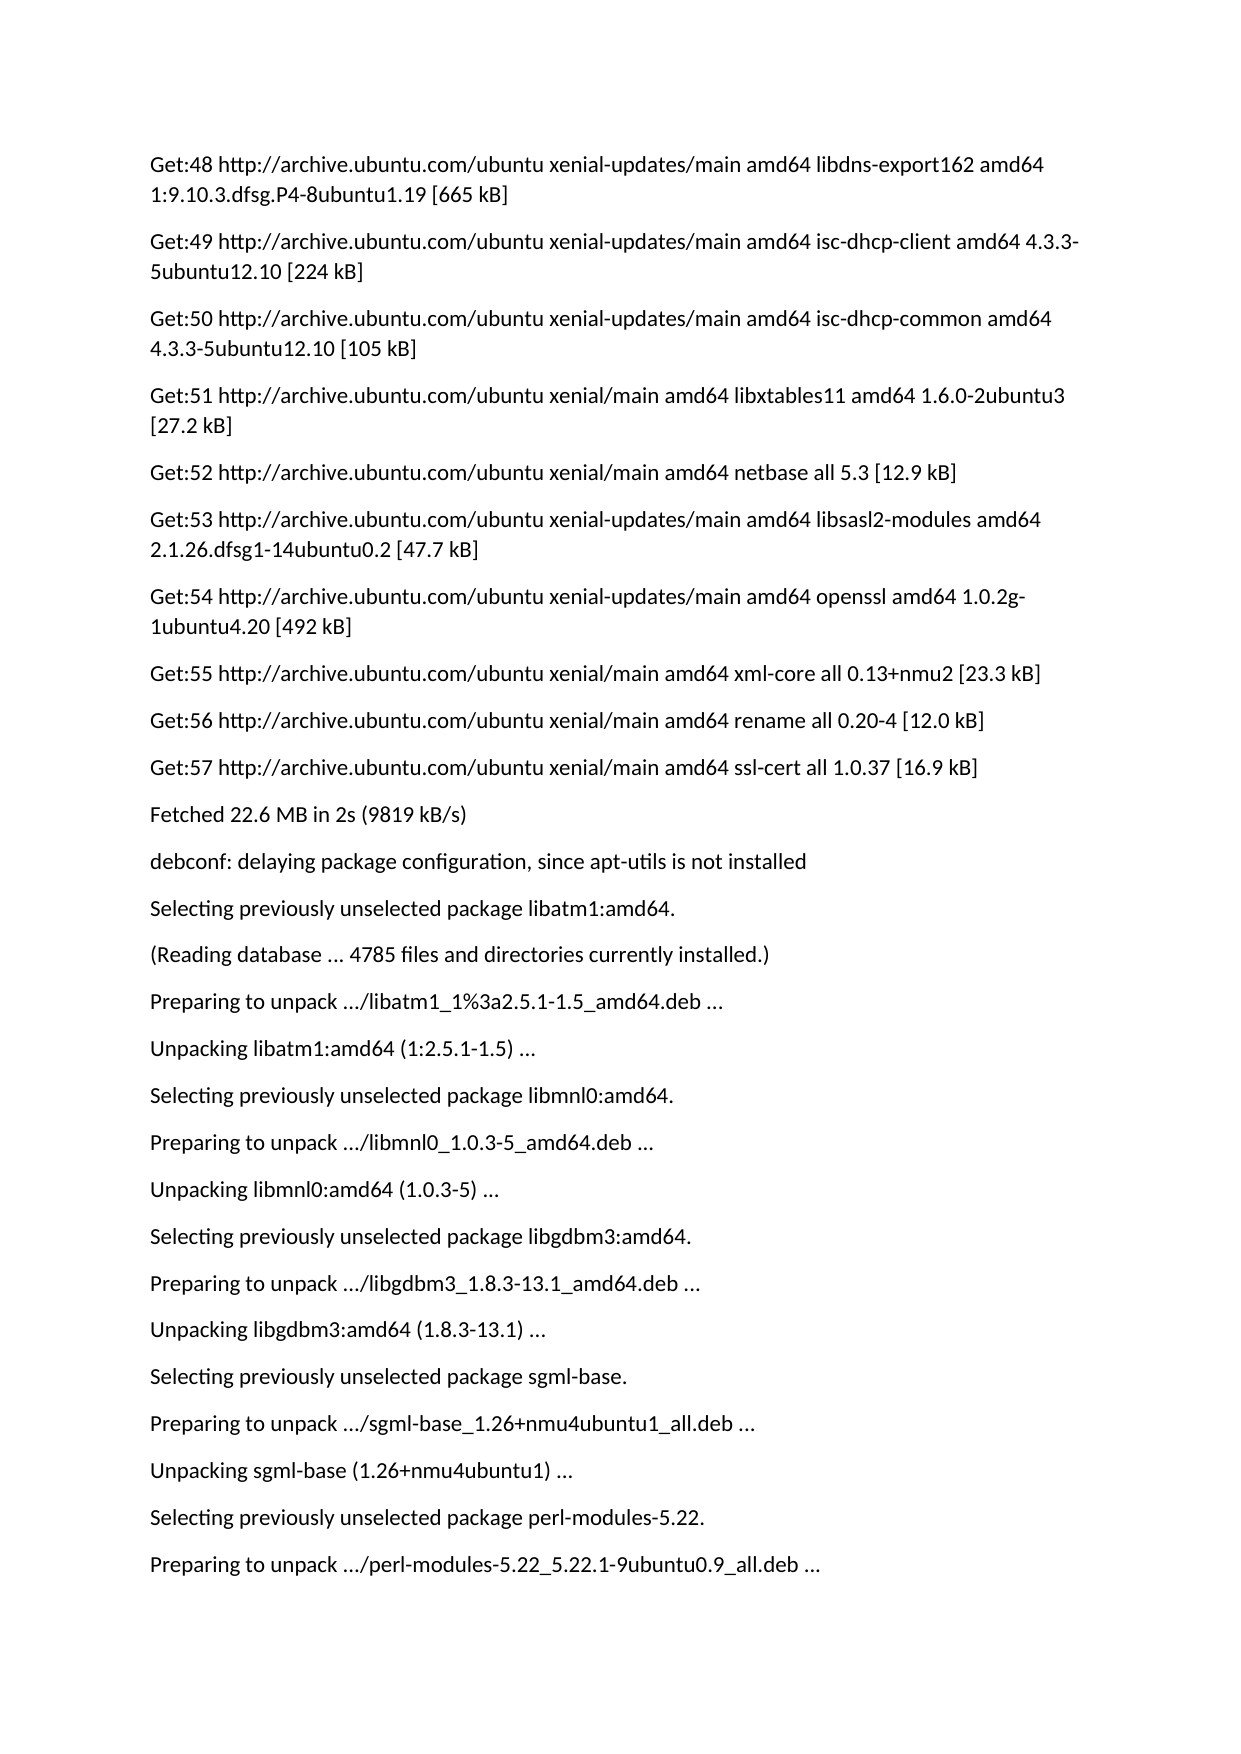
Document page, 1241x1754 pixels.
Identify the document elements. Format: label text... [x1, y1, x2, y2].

text Preparing to unpack .../libatm1_1%3a2.5.1-1.5_amd64.deb ... [150, 987, 1090, 1016]
text Selecting previously unselected package perl-modules-5.22. [150, 1503, 1090, 1531]
text Fetched 22.6 MB in 2s (9819 kB/s) [150, 800, 1090, 828]
text Unpacking libgdbm3:amd64 (1.8.3-13.1) ... [150, 1316, 1090, 1344]
text Preparing to unpack .../libmnl0_1.0.3-5_amd64.deb ... [150, 1128, 1090, 1156]
text Selecting previously unselected package libatm1:amd64. [150, 894, 1090, 922]
text Get:54 http://archive.ubuntu.com/ubuntu xenial-updates/main amd64 openssl amd64 1.0.2g-1ubuntu4.20 [492 kB] [150, 582, 1090, 641]
text Unpacking sgml-base (1.26+nmu4ubuntu1) ... [150, 1456, 1090, 1484]
text Unpacking libatm1:amd64 (1:2.5.1-1.5) ... [150, 1034, 1090, 1062]
text (Reading database ... 4785 files and directories currently installed.) [150, 941, 1090, 969]
text Preparing to unpack .../libgdbm3_1.8.3-13.1_amd64.deb ... [150, 1269, 1090, 1297]
text Get:51 http://archive.ubuntu.com/ubuntu xenial/main amd64 libxtables11 amd64 1.6.0-2ubuntu3 [27.2 kB] [150, 381, 1090, 439]
text Selecting previously unselected package sgml-base. [150, 1362, 1090, 1391]
text Unpacking libmnl0:amd64 (1.0.3-5) ... [150, 1175, 1090, 1203]
text Get:48 http://archive.ubuntu.com/ubuntu xenial-updates/main amd64 libdns-export162 amd64 1:9.10.3.dfsg.P4-8ubuntu1.19 [665 kB] [150, 150, 1090, 208]
text Selecting previously unselected package libgdbm3:amd64. [150, 1222, 1090, 1250]
text Get:49 http://archive.ubuntu.com/ubuntu xenial-updates/main amd64 isc-dhcp-client amd64 4.3.3-5ubuntu12.10 [224 kB] [150, 227, 1090, 285]
text Selecting previously unselected package libmnl0:amd64. [150, 1081, 1090, 1109]
text Get:52 http://archive.ubuntu.com/ubuntu xenial/main amd64 netbase all 5.3 [12.9 kB] [150, 458, 1090, 486]
text Preparing to unpack .../sgml-base_1.26+nmu4ubuntu1_all.deb ... [150, 1409, 1090, 1437]
text Get:53 http://archive.ubuntu.com/ubuntu xenial-updates/main amd64 libsasl2-modules amd64 2.1.26.dfsg1-14ubuntu0.2 [47.7 kB] [150, 505, 1090, 563]
text Get:55 http://archive.ubuntu.com/ubuntu xenial/main amd64 xml-core all 0.13+nmu2 [23.3 kB] [150, 659, 1090, 687]
text Get:57 http://archive.ubuntu.com/ubuntu xenial/main amd64 ssl-cert all 1.0.37 [16.9 kB] [150, 753, 1090, 781]
text Preparing to unpack .../perl-modules-5.22_5.22.1-9ubuntu0.9_all.deb ... [150, 1550, 1090, 1578]
text debconf: delaying package configuration, since apt-utils is not installed [150, 847, 1090, 875]
text Get:50 http://archive.ubuntu.com/ubuntu xenial-updates/main amd64 isc-dhcp-common amd64 4.3.3-5ubuntu12.10 [105 kB] [150, 304, 1090, 362]
text Get:56 http://archive.ubuntu.com/ubuntu xenial/main amd64 rename all 0.20-4 [12.0 kB] [150, 706, 1090, 734]
